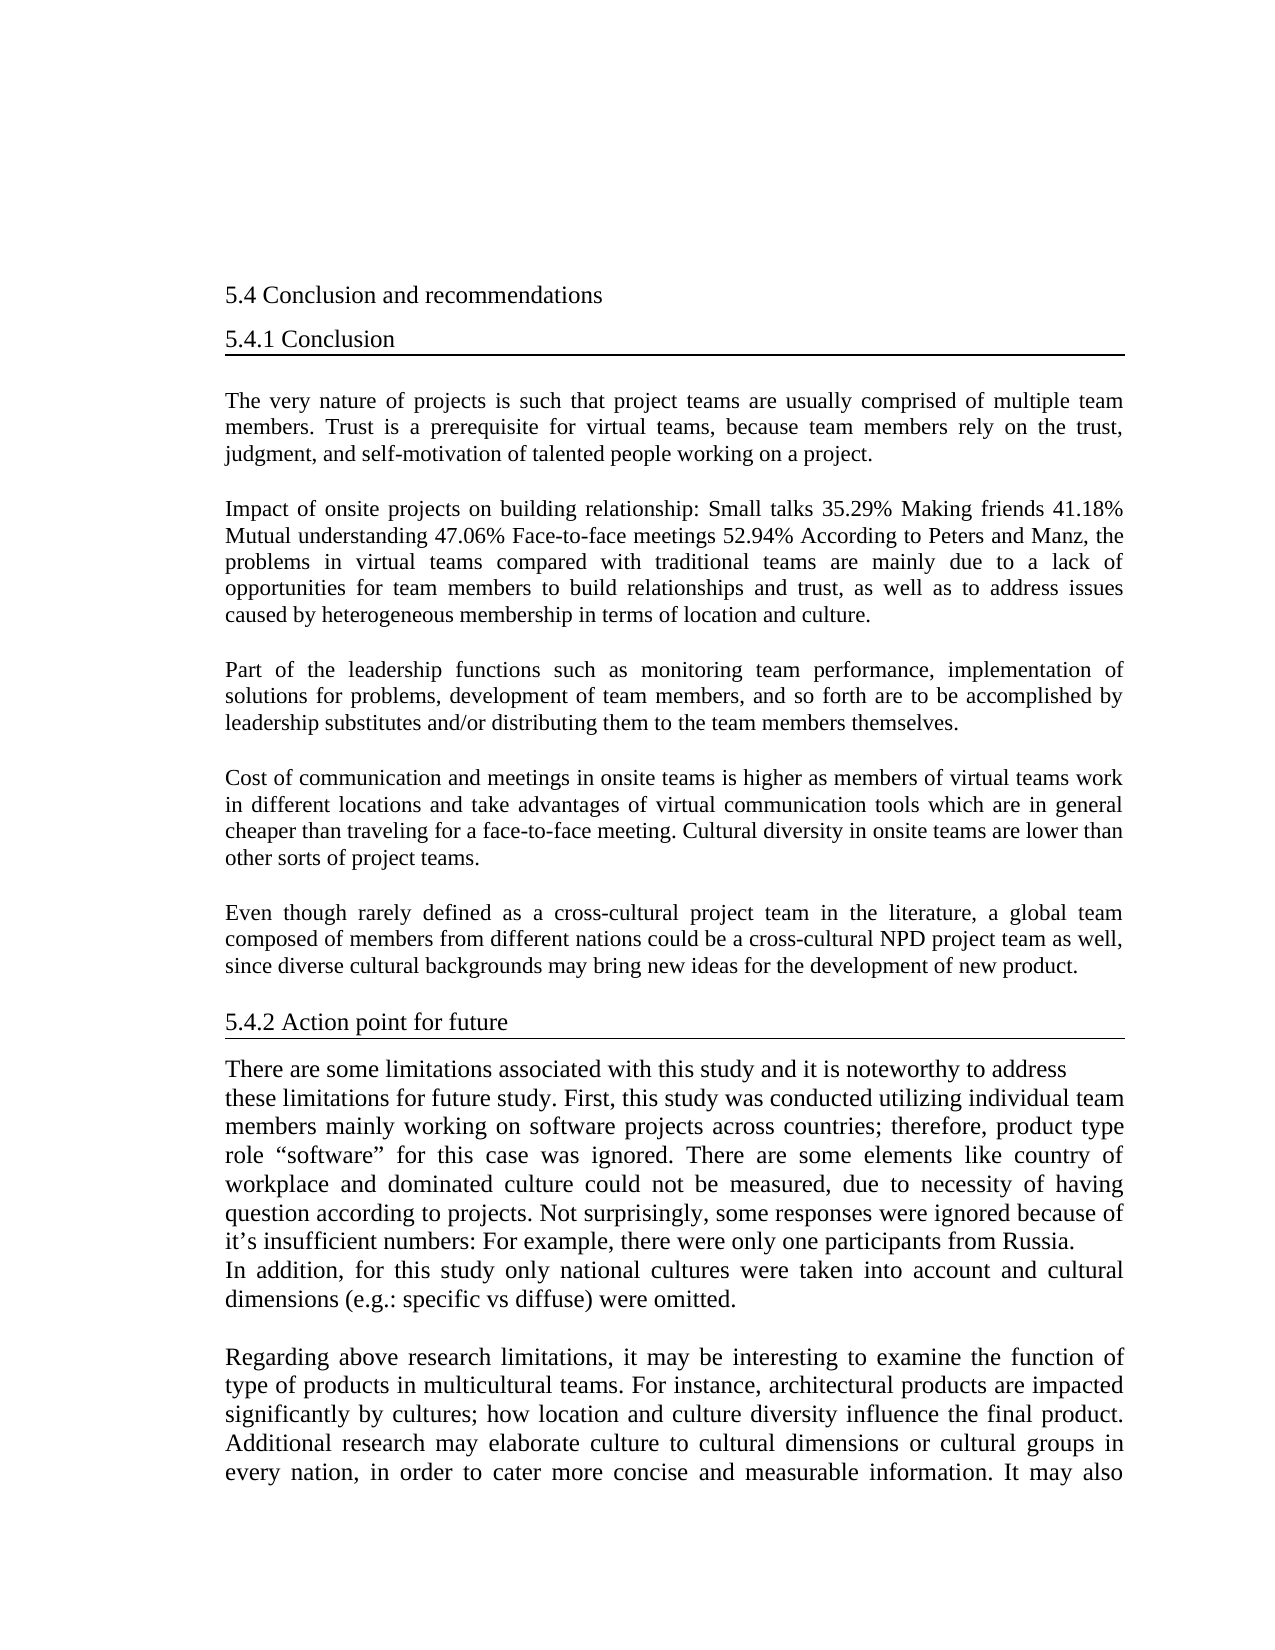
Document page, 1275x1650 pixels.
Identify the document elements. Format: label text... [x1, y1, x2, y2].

subtitle 5.4 Conclusion and recommendations [225, 309, 1125, 338]
text these limitations for future study. First, this study was conducted utilizing individual team [225, 1111, 1125, 1140]
text Impact of onsite projects on building relationship: Small talks 35.29% Making friends 41.18% Mutual understanding 47.06% Face-to-face meetings 52.94% According to Peters and Manz, the problems in virtual teams compared with traditional teams are mainly due to a lack of opportunities for team members to build relationships and trust, as well as to address issues caused by heterogeneous membership in terms of location and culture. [225, 524, 1125, 656]
text There are some limitations associated with this study and it is noteworthy to address [225, 1083, 1125, 1111]
text In addition, for this study only national cultures were taken into account and cultural dimensions (e.g.: specific vs diffuse) were omitted. [225, 1284, 1125, 1341]
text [225, 1371, 1125, 1486]
text Cost of communication and meetings in onsite teams is higher as members of virtual teams work in different locations and take advantages of virtual communication tools which are in general cheaper than traveling for a face-to-face meeting. Cultural diversity in onsite teams are lower than other sorts of project teams. [225, 793, 1125, 899]
subtitle 5.4.2 Action point for future [225, 1036, 1125, 1067]
subtitle 5.4.1 Conclusion [225, 352, 1125, 383]
text Part of the leadership functions such as monitoring team performance, implementation of solutions for problems, development of team members, and so forth are to be accomplished by leadership substitutes and/or distributing them to the team members themselves. [225, 685, 1125, 764]
text Even though rarely defined as a cross-cultural project team in the literature, a global team composed of members from different nations could be a cross-cultural NPD project team as well, since diverse cultural backgrounds may bring new ideas for the development of new product. [225, 928, 1125, 1007]
text The very nature of projects is such that project teams are usually comprised of multiple team members. Trust is a prerequisite for virtual teams, because team members rely on the trust, judgment, and self-motivation of talented people working on a project. [225, 416, 1125, 495]
text members mainly working on software projects across countries; therefore, product type role “software” for this case was ignored. There are some elements like country of workplace and dominated culture could not be measured, due to necessity of having question according to projects. Not surprisingly, some responses were ignored because of it’s insufficient numbers: For example, there were only one participants from Russia. [225, 1140, 1125, 1284]
